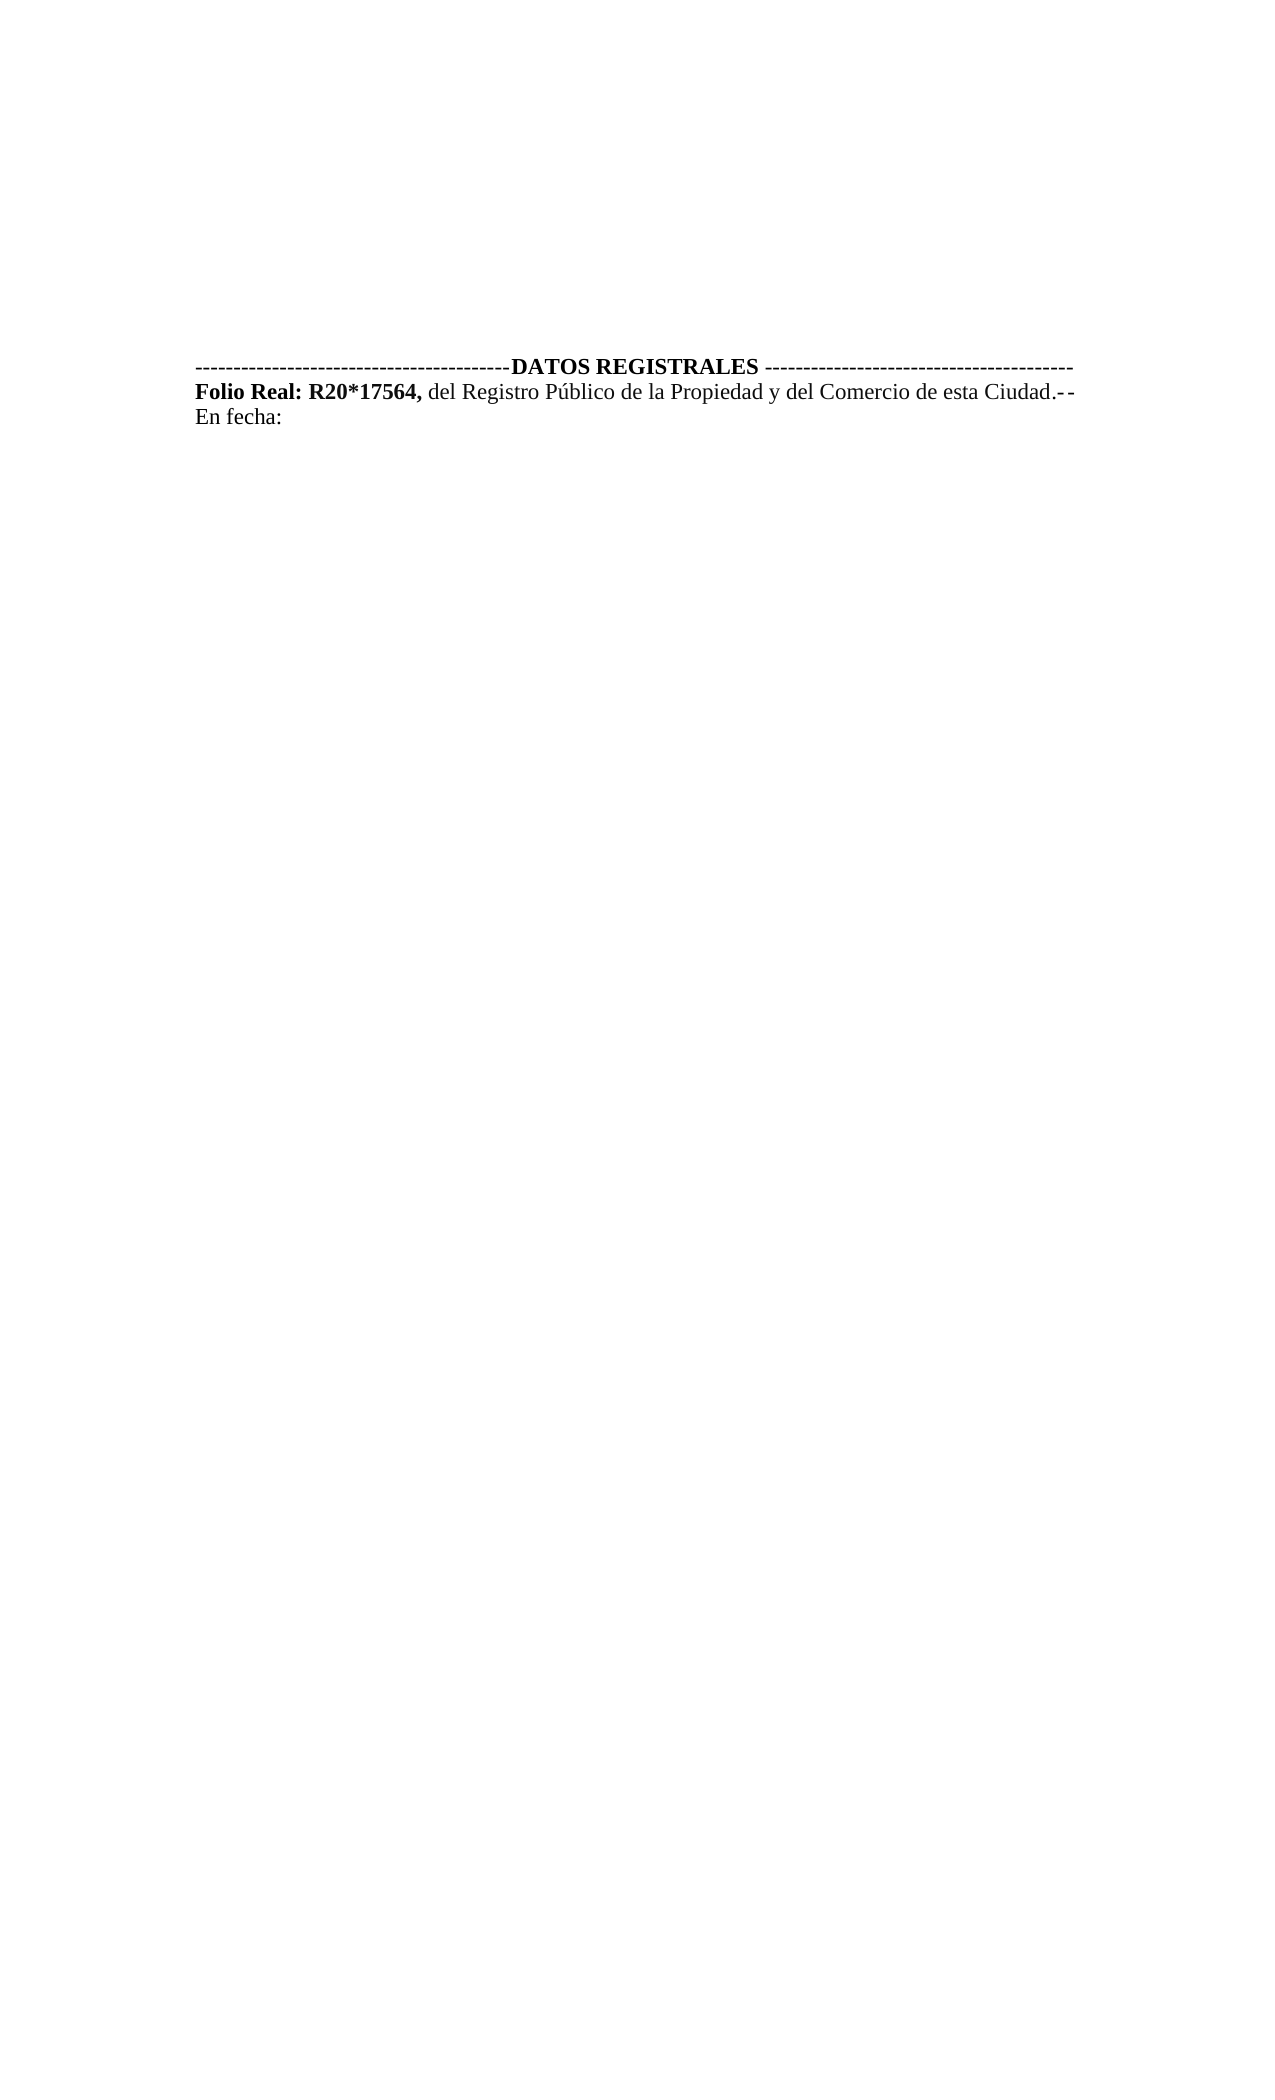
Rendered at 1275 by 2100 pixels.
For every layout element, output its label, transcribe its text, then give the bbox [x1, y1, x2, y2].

text En fecha: [195, 404, 1080, 429]
text Folio Real: R20*17564, del Registro Público de la Propiedad y del Comercio de esta Ciudad. [195, 379, 1080, 404]
text DATOS REGISTRALES [195, 354, 1080, 379]
